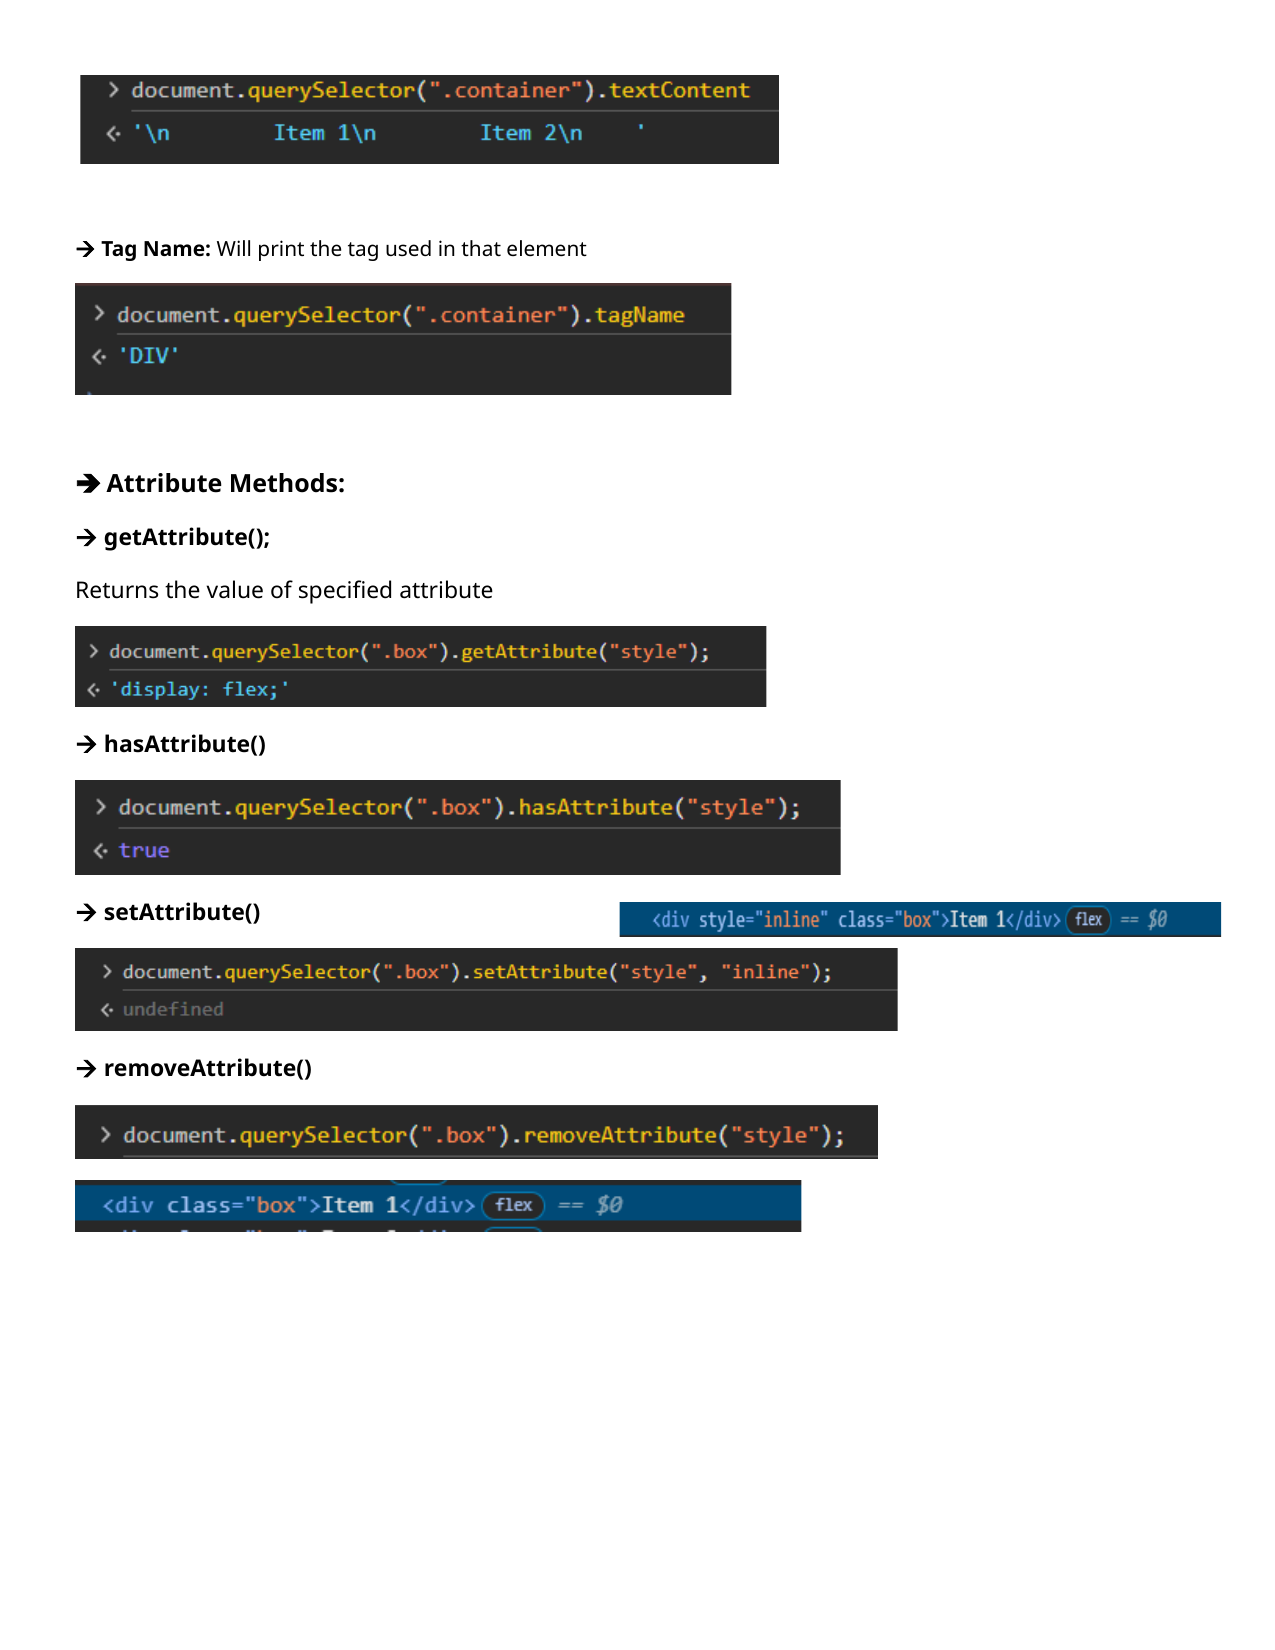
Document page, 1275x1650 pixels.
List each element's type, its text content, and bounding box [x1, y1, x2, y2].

text hasAttribute() [75, 728, 1200, 759]
picture [619, 902, 1222, 937]
text Tag Name: Will print the tag used in that element [75, 234, 1200, 263]
text Returns the value of specified attribute [75, 574, 1200, 605]
text getAttribute(); [75, 521, 1200, 552]
picture [80, 75, 779, 164]
text setAttribute() [75, 896, 1200, 927]
picture [75, 948, 898, 1031]
picture [75, 780, 841, 875]
picture [75, 1180, 802, 1232]
text Attribute Methods: [75, 465, 1200, 499]
picture [75, 1105, 878, 1159]
picture [75, 626, 767, 707]
picture [75, 283, 732, 395]
text removeAttribute() [75, 1052, 1200, 1084]
